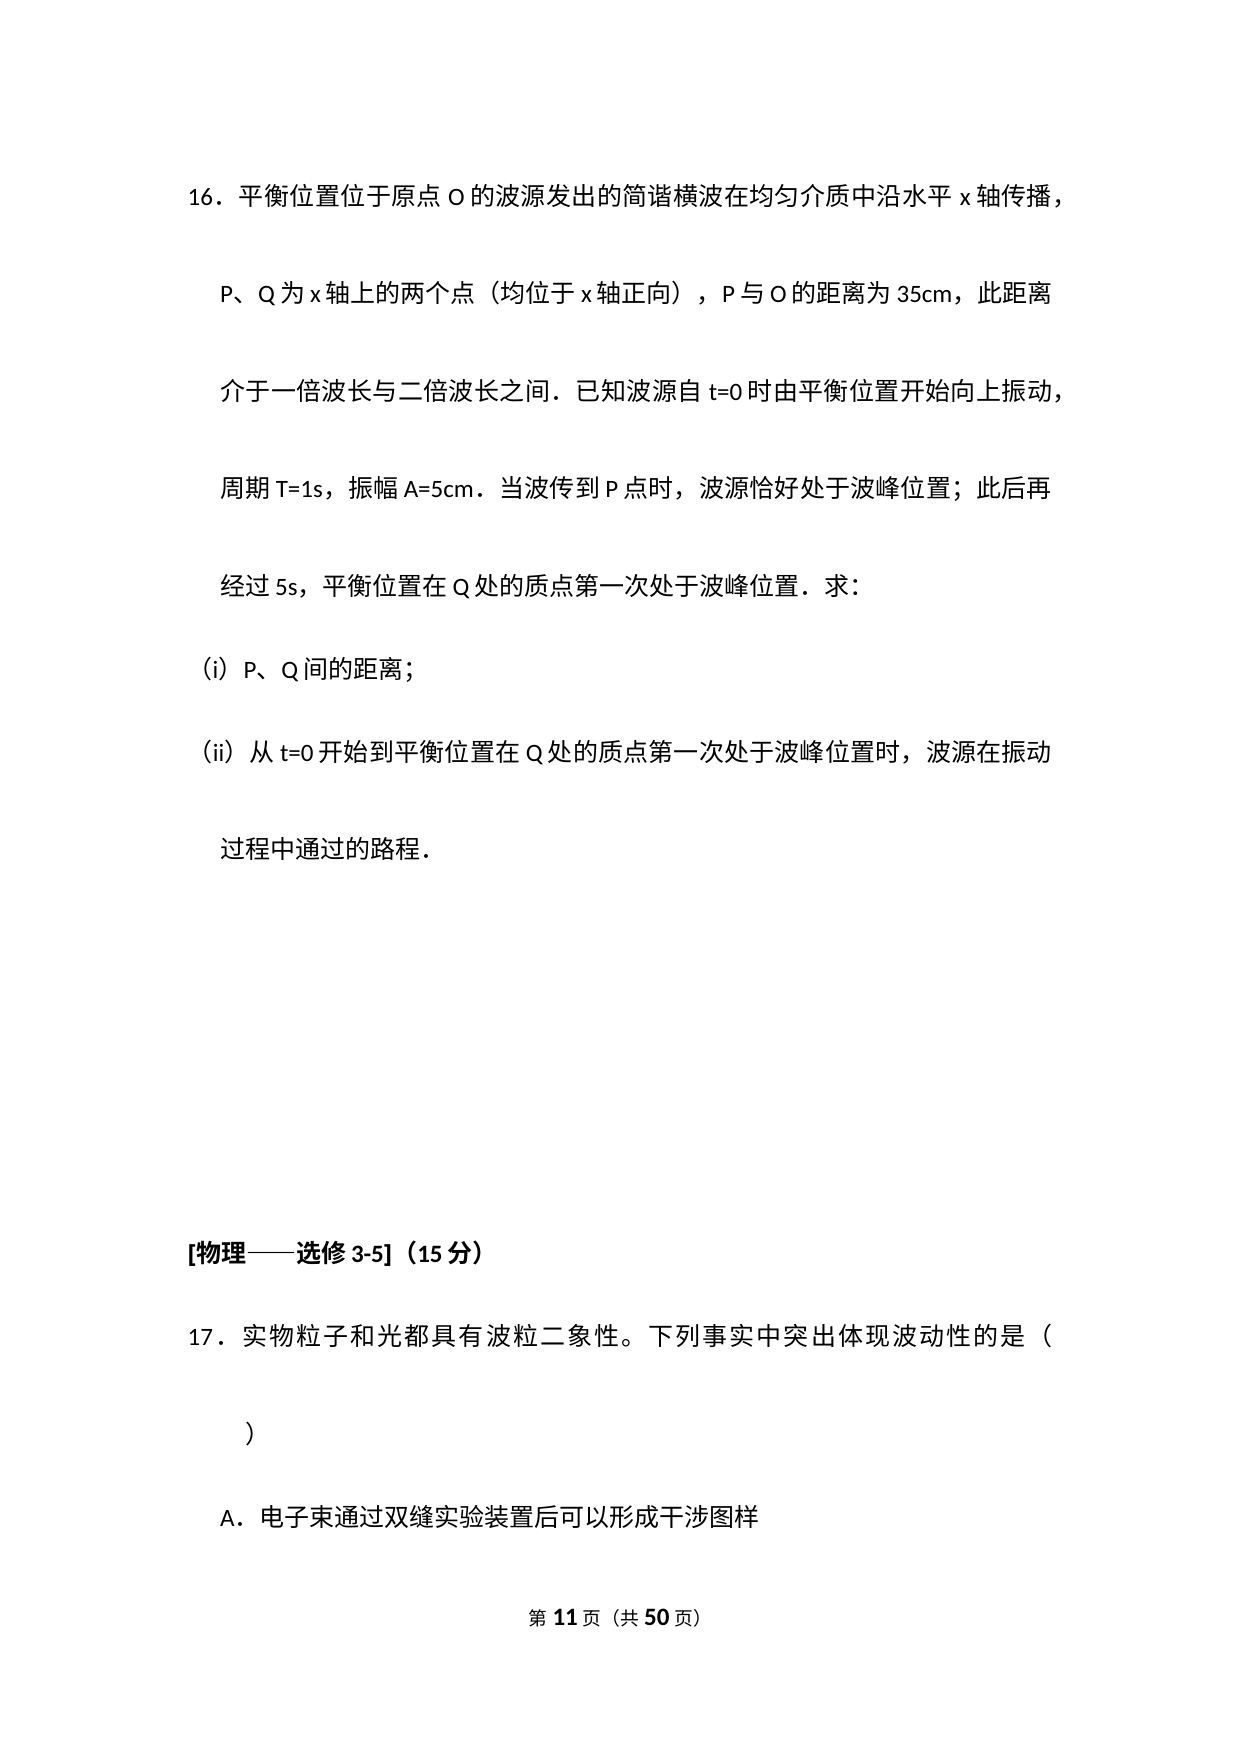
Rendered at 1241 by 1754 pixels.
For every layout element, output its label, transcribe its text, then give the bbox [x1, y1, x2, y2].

text A．电子束通过双缝实验装置后可以形成干涉图样 [187, 1483, 1053, 1548]
text （ii）从t=0开始到平衡位置在Q处的质点第一次处于波峰位置时，波源在振动过程中通过的路程． [187, 718, 1053, 881]
text 16．平衡位置位于原点O的波源发出的简谐横波在均匀介质中沿水平x轴传播，P、Q为x轴上的两个点（均位于x轴正向），P与O的距离为35cm，此距离介于一倍波长与二倍波长之间．已知波源自t=0时由平衡位置开始向上振动，周期T=1s，振幅A=5cm．当波传到P点时，波源恰好处于波峰位置；此后再经过5s，平衡位置在Q处的质点第一次处于波峰位置．求： [187, 162, 1053, 617]
text 17．实物粒子和光都具有波粒二象性。下列事实中突出体现波动性的是（ ） [187, 1302, 1053, 1465]
text （i）P、Q间的距离； [187, 635, 1053, 700]
text [物理——选修3-5]（15分） [187, 1219, 1053, 1284]
